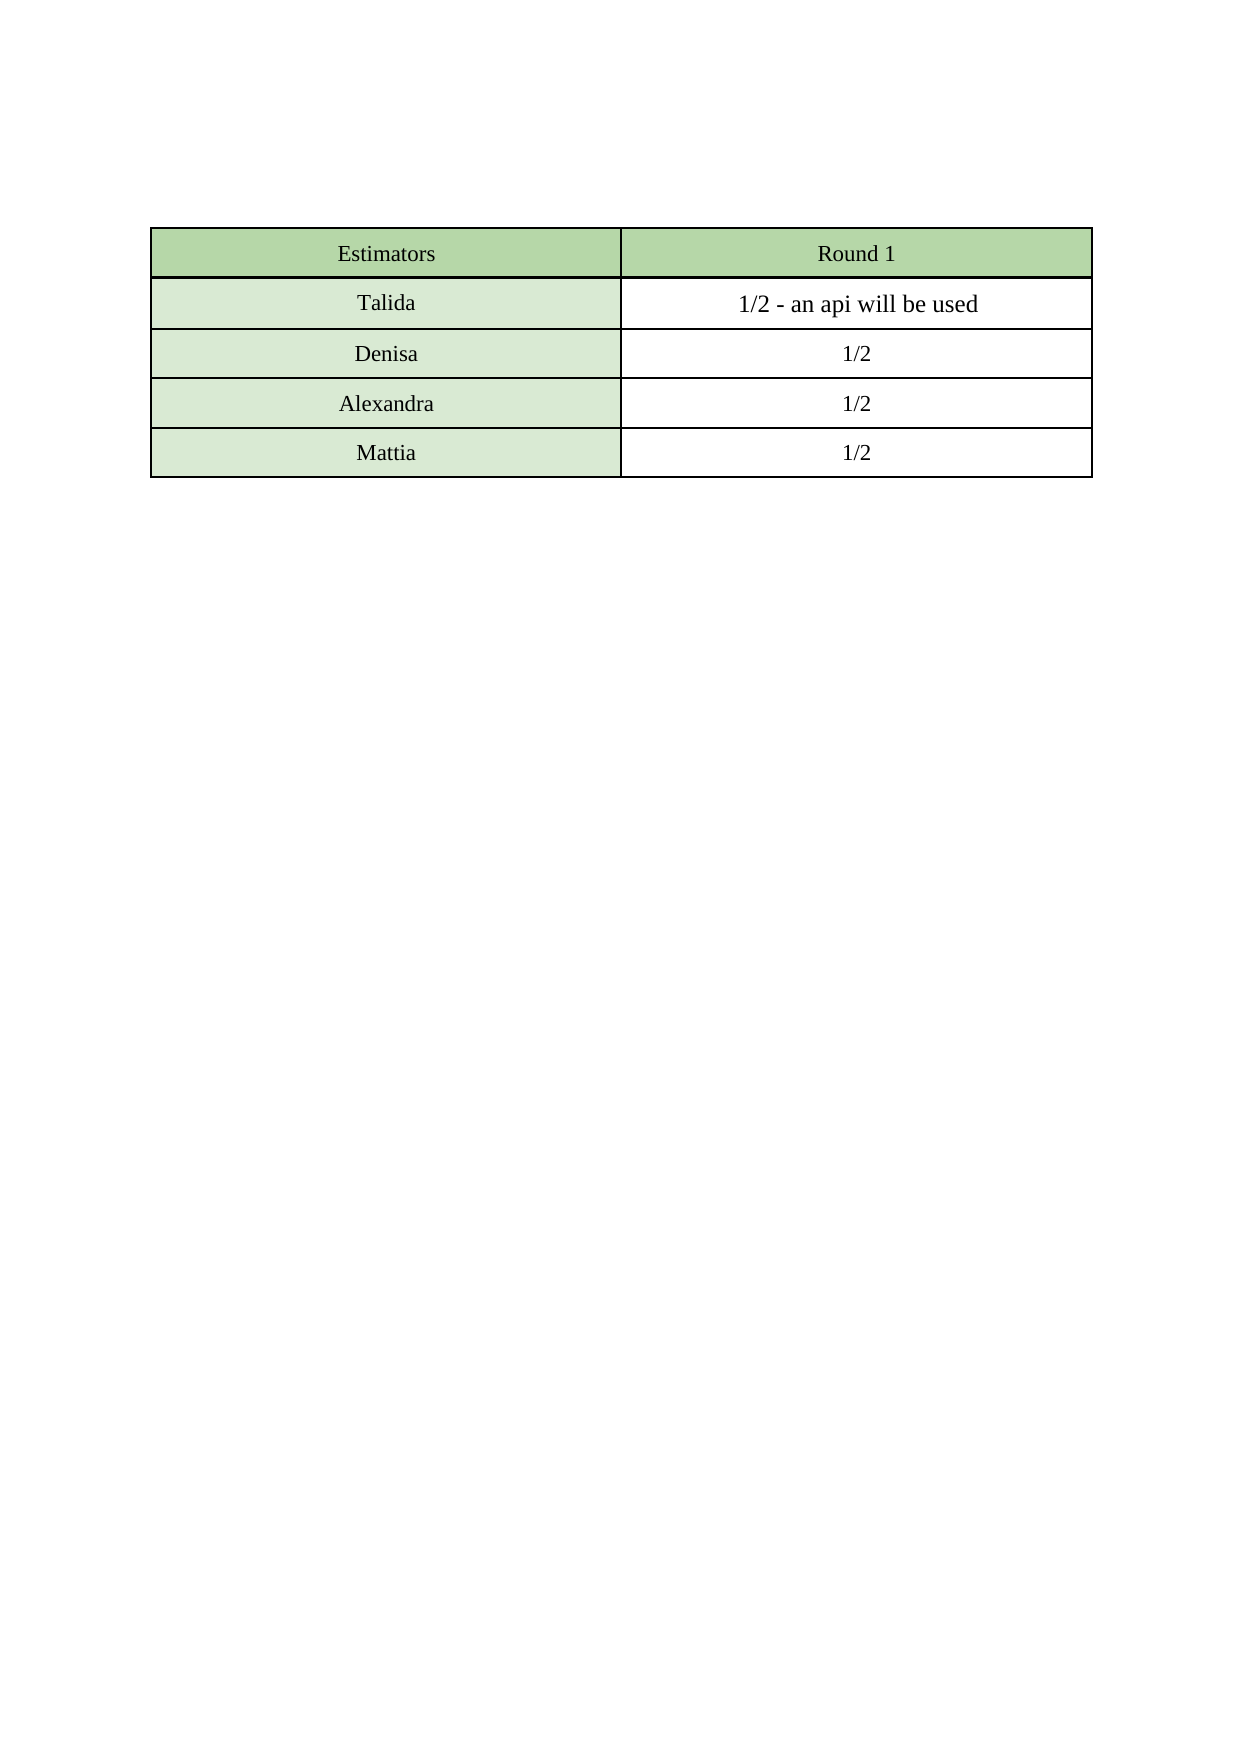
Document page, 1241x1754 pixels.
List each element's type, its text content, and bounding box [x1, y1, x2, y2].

table_cell Mattia [152, 429, 620, 476]
table_cell 1/2 [622, 379, 1091, 427]
table_cell Talida [152, 279, 620, 328]
table_cell 1/2 - an api will be used [622, 279, 1091, 328]
table_cell 1/2 [622, 429, 1091, 476]
table_cell Alexandra [152, 379, 620, 427]
table_cell 1/2 [622, 330, 1091, 377]
table_header Round 1 [622, 229, 1091, 276]
table_header Estimators [152, 229, 620, 276]
table_cell Denisa [152, 330, 620, 377]
